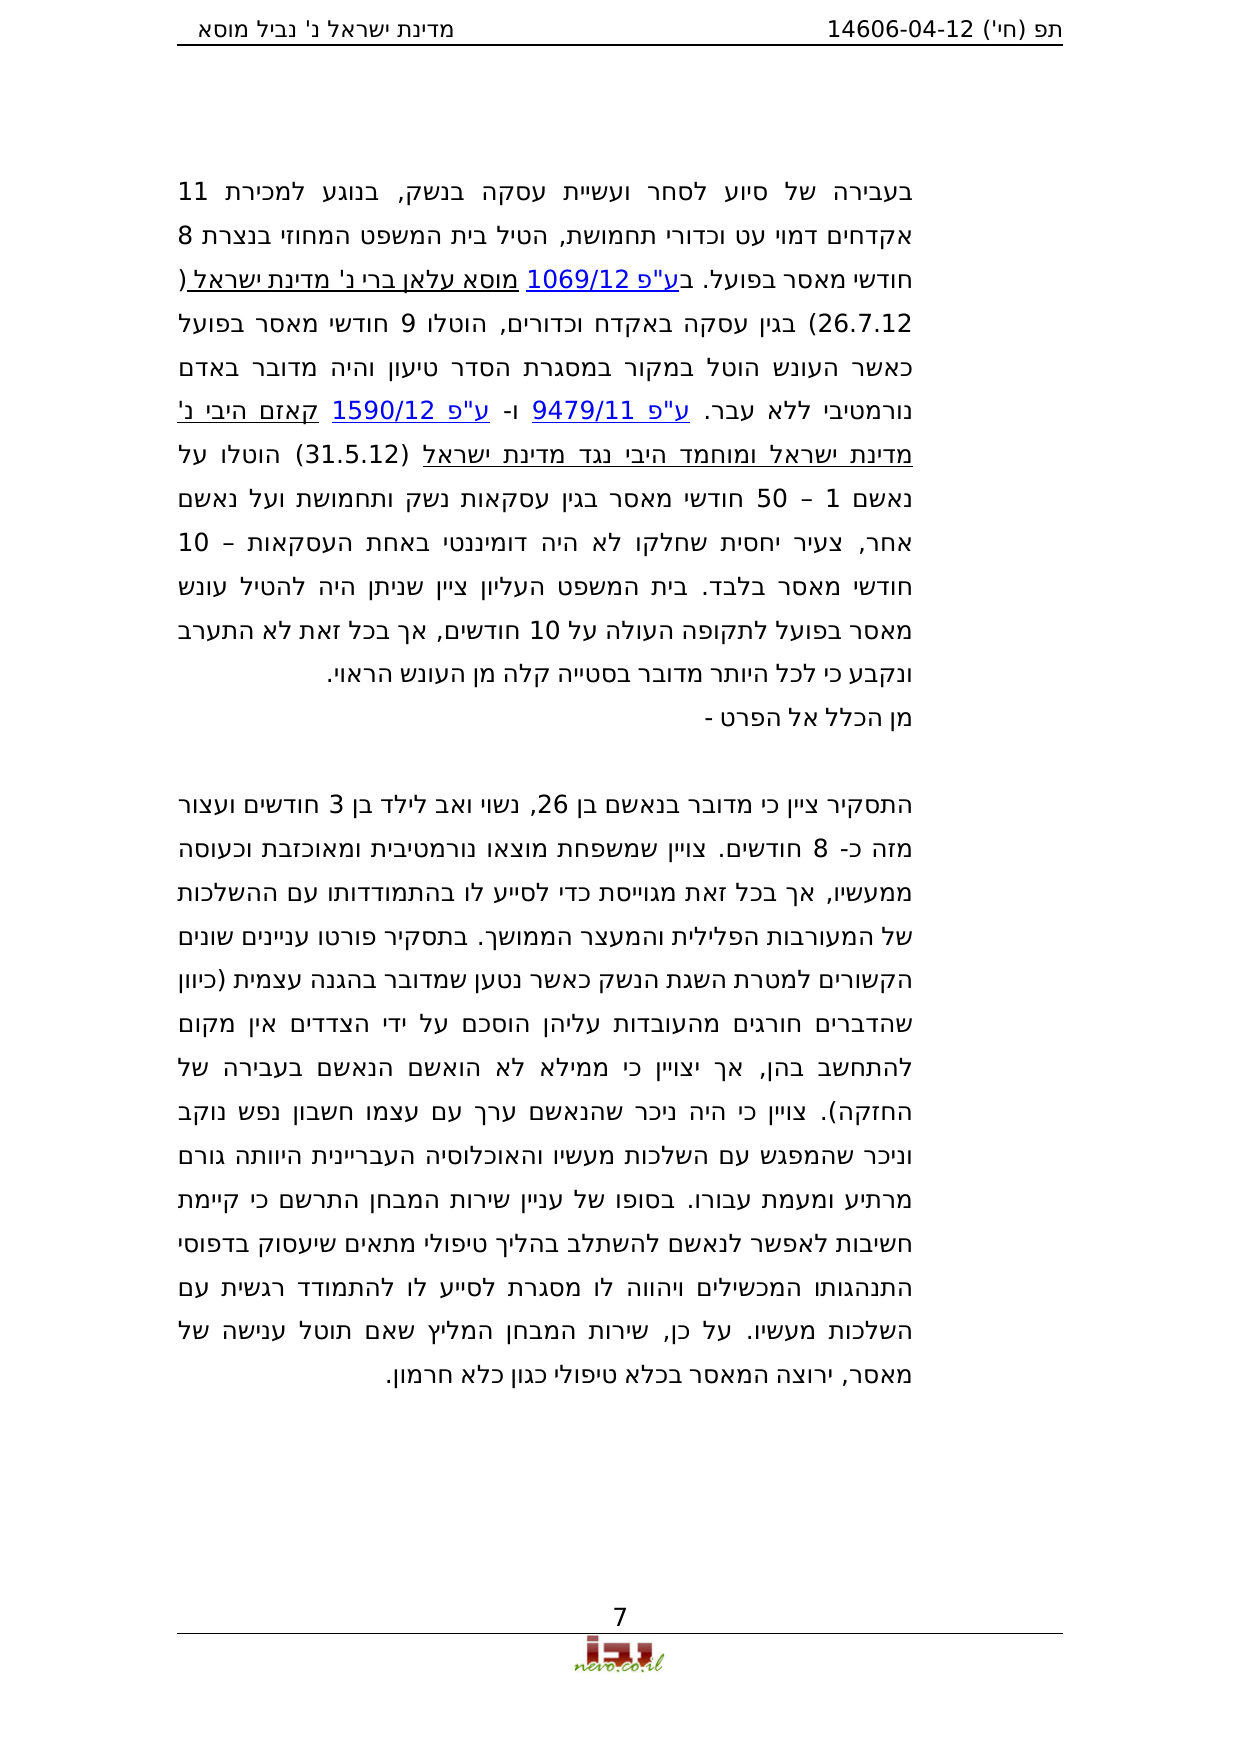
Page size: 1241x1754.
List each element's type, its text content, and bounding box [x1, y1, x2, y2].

picture [574, 1635, 666, 1673]
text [177, 177, 1063, 689]
text מן הכלל אל הפרט - [177, 703, 1063, 733]
text התסקיר ציין כי מדובר בנאשם בן 26, נשוי ואב לילד בן 3 חודשים ועצור מזה כ- 8 חודשים. צויין שמשפחת מוצאו נורמטיבית ומאוכזבת וכעוסה ממעשיו, אך בכל זאת מגוייסת כדי לסייע לו בהתמודדותו עם ההשלכות של המעורבות הפלילית והמעצר הממושך. בתסקיר פורטו עניינים שונים הקשורים למטרת השגת הנשק כאשר נטען שמדובר בהגנה עצמית (כיוון שהדברים חורגים מהעובדות עליהן הוסכם על ידי הצדדים אין מקום להתחשב בהן, אך יצויין כי ממילא לא הואשם הנאשם בעבירה של החזקה). צויין כי היה ניכר שהנאשם ערך עם עצמו חשבון נפש נוקב וניכר שהמפגש עם השלכות מעשיו והאוכלוסיה העבריינית היוותה גורם מרתיע ומעמת עבורו. בסופו של עניין שירות המבחן התרשם כי קיימת חשיבות לאפשר לנאשם להשתלב בהליך טיפולי מתאים שיעסוק בדפוסי התנהגותו המכשילים ויהווה לו מסגרת לסייע לו להתמודד רגשית עם השלכות מעשיו. על כן, שירות המבחן המליץ שאם תוטל ענישה של מאסר, ירוצה המאסר בכלא טיפולי כגון כלא חרמון. [177, 790, 1063, 1389]
